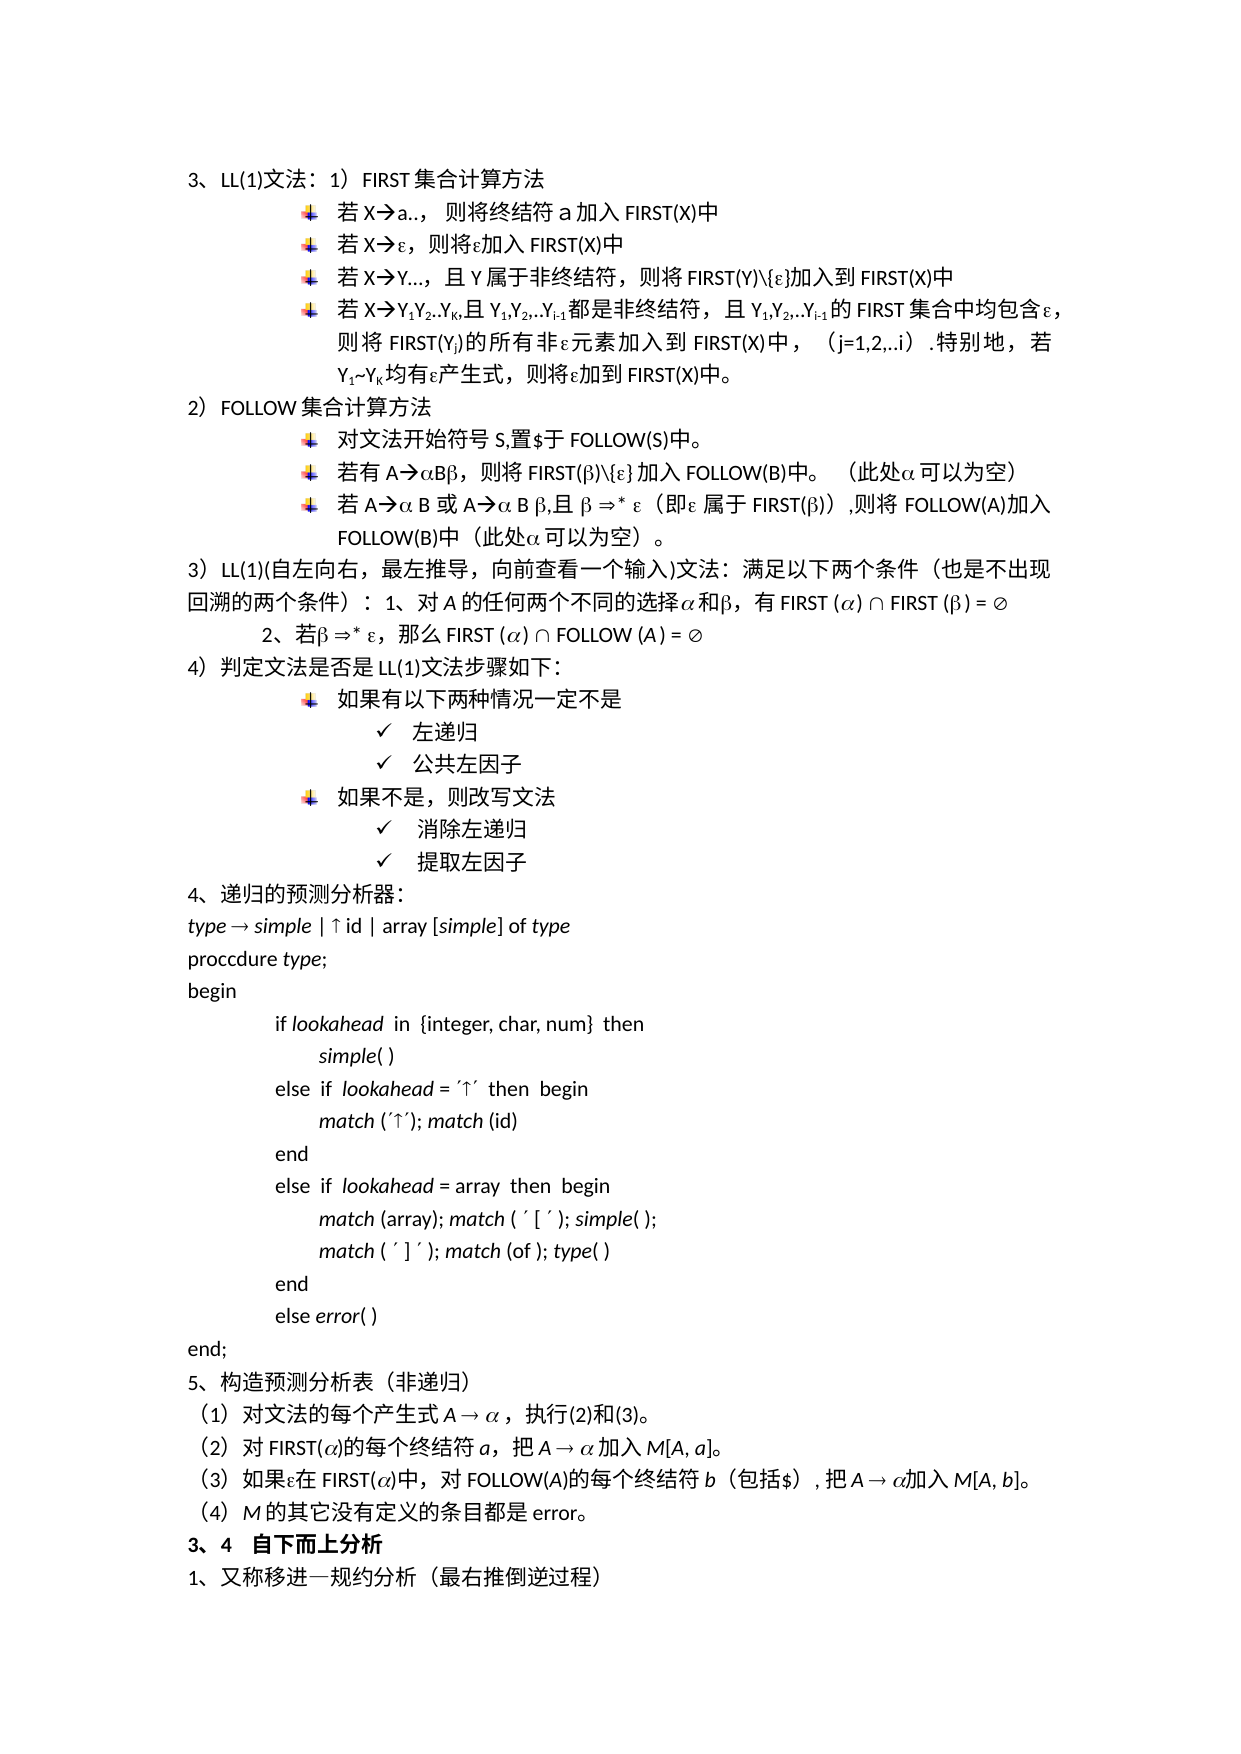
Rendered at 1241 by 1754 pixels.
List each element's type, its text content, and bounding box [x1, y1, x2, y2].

text end; [187, 1332, 1053, 1364]
picture [301, 203, 318, 221]
text else error( ) [187, 1299, 1053, 1332]
text （3）如果在FIRST()中，对FOLLOW(A)的每个终结符b（包括$）, 把A 加入M[A, b]。 [187, 1462, 1053, 1494]
list 若Xa..， 则将终结符ａ加入FIRST(X)中 [300, 194, 1053, 227]
text simple( ) [187, 1039, 1053, 1072]
text 3、LL(1)文法：1）FIRST集合计算方法 [187, 162, 1053, 194]
picture [301, 268, 318, 286]
list 若XY1Y2..YK,且Y1,Y2,..Yi-1都是非终结符，且Y1,Y2,..Yi-1的FIRST集合中均包含，则将FIRST(Yj)的所有非元素加入到FIRST(X)中，（j=1,2,..i）.特别地，若Y1~YK均有产生式，则将加到FIRST(X)中。 [300, 292, 1053, 389]
text match (); match (id) [187, 1104, 1053, 1137]
text else if lookahead = then begin [187, 1072, 1053, 1104]
text （1）对文法的每个产生式A ，执行(2)和(3)。 [187, 1397, 1053, 1429]
list 公共左因子 [375, 747, 1053, 779]
text 2、若 * ，那么FIRST ( ) FOLLOW (A ) = [187, 617, 1053, 649]
text 4、递归的预测分析器： [187, 877, 1053, 909]
text else if lookahead = array then begin [187, 1169, 1053, 1202]
list 消除左递归 [375, 812, 1053, 844]
picture [301, 236, 318, 253]
list 对文法开始符号S,置$于FOLLOW(S)中。 [300, 422, 1053, 454]
picture [301, 301, 318, 318]
text 1、又称移进—规约分析（最右推倒逆过程） [187, 1559, 1053, 1592]
text （4）M的其它没有定义的条目都是error。 [187, 1494, 1053, 1527]
text match (array); match ( [ ); simple( ); [187, 1202, 1053, 1234]
list 如果不是，则改写文法 [300, 779, 1053, 812]
text 5、构造预测分析表（非递归） [187, 1364, 1053, 1397]
text end [187, 1137, 1053, 1169]
text 3、4 自下而上分析 [187, 1527, 1053, 1559]
text （2）对FIRST()的每个终结符a，把A 加入M[A, a]。 [187, 1429, 1053, 1462]
text type simple | id | array [simple] of type [187, 909, 1053, 942]
picture [301, 463, 318, 481]
picture [301, 788, 318, 806]
text if lookahead in {integer, char, num} then [187, 1007, 1053, 1039]
list 提取左因子 [375, 844, 1053, 877]
text 2）FOLLOW集合计算方法 [187, 389, 1053, 422]
picture [301, 496, 318, 513]
text 3）LL(1)(自左向右，最左推导，向前查看一个输入)文法：满足以下两个条件（也是不出现回溯的两个条件）：1、对A的任何两个不同的选择 和，有FIRST ( ) FIRST ( ) = [187, 552, 1053, 617]
list 左递归 [375, 714, 1053, 747]
list 若XY…，且Y属于非终结符，则将FIRST(Y)\{}加入到FIRST(X)中 [300, 259, 1053, 292]
picture [301, 691, 318, 708]
list 若有AB，则将FIRST()\{} 加入FOLLOW(B)中。 （此处 可以为空） [300, 454, 1053, 487]
text 4）判定文法是否是LL(1)文法步骤如下： [187, 649, 1053, 682]
text begin [187, 974, 1053, 1007]
text proccdure type; [187, 942, 1053, 974]
picture [301, 431, 318, 448]
text match ( ] ); match (of ); type( ) [187, 1234, 1053, 1267]
list 若A B 或A B ,且 * （即 属于FIRST()）,则将 FOLLOW(A)加入FOLLOW(B)中（此处 可以为空）。 [300, 487, 1053, 552]
list 若X，则将加入FIRST(X)中 [300, 227, 1053, 259]
text end [187, 1267, 1053, 1299]
list 如果有以下两种情况一定不是 [300, 682, 1053, 714]
